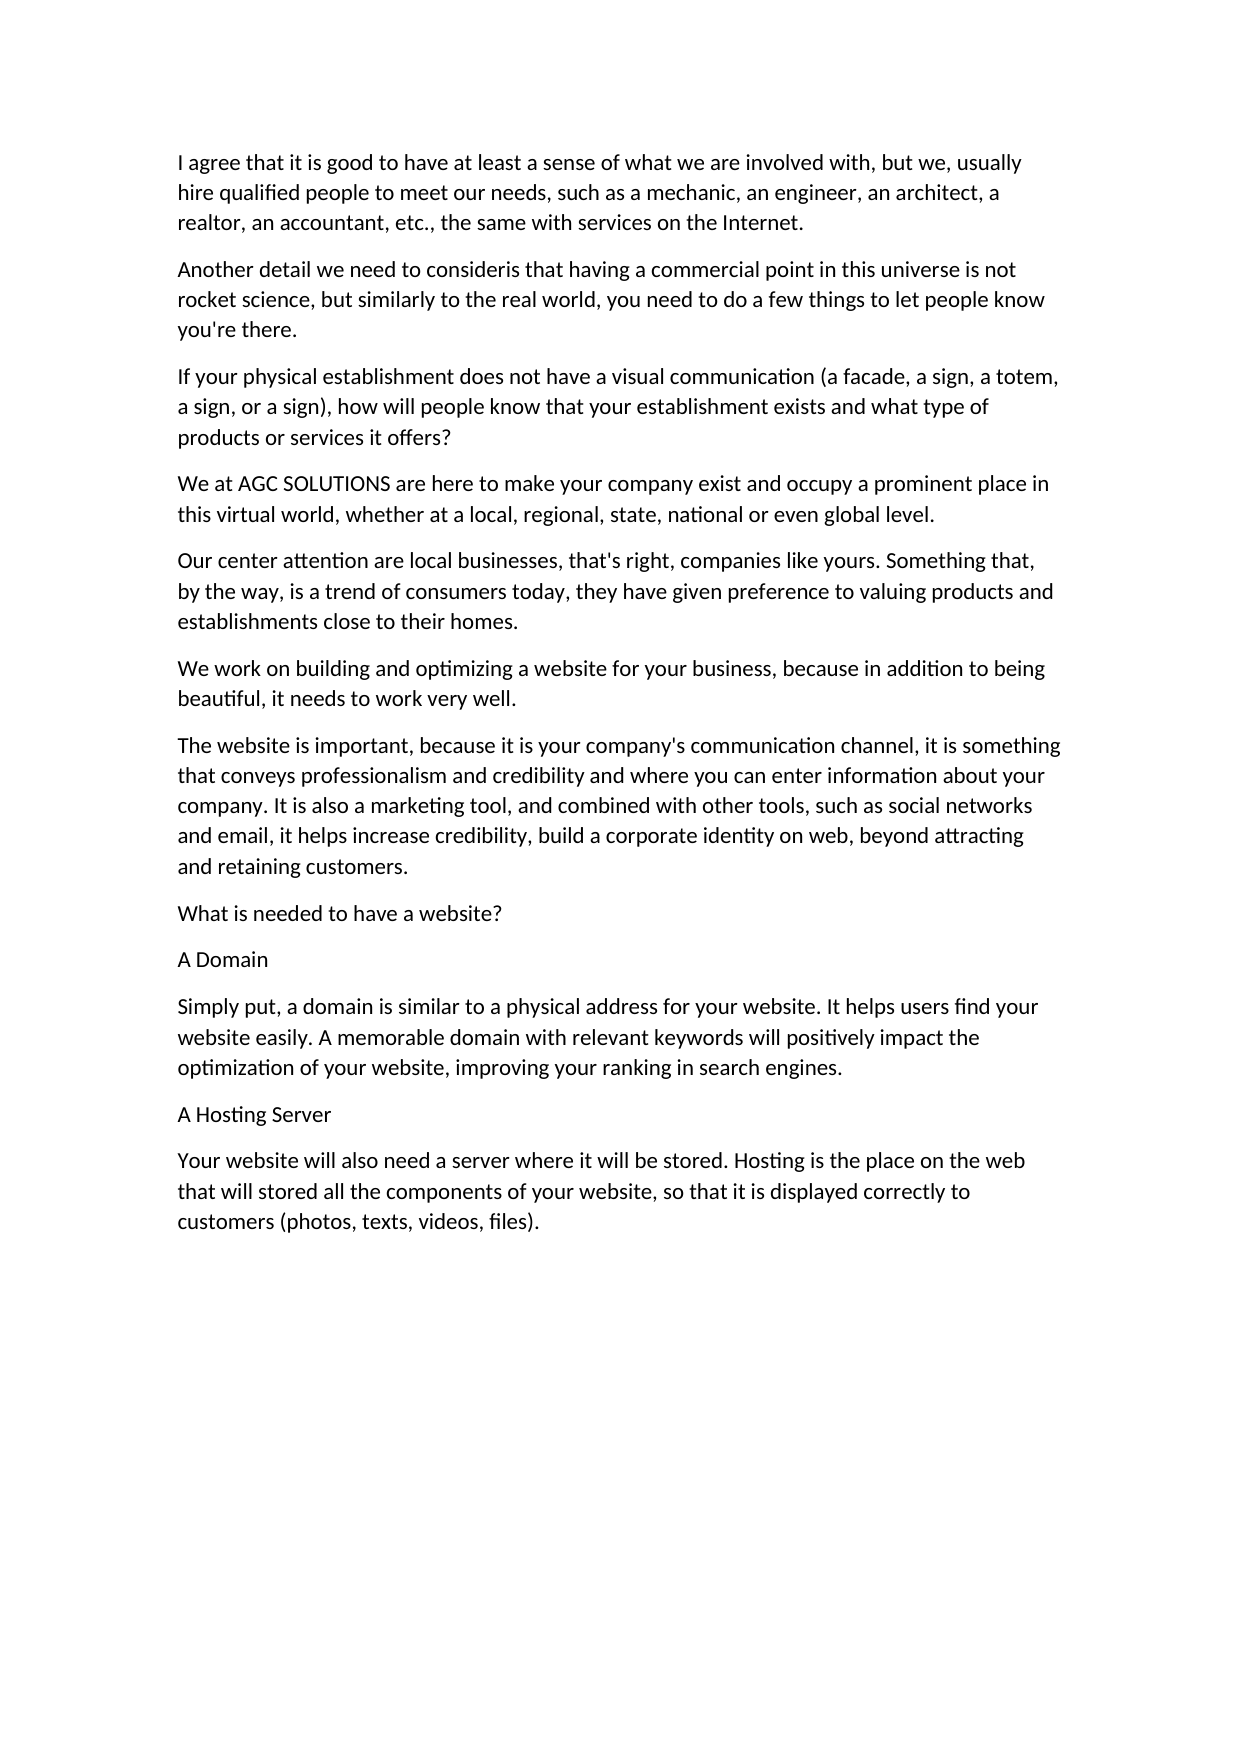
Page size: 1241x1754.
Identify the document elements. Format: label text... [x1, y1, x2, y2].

text We at AGC SOLUTIONS are here to make your company exist and occupy a prominent place in this virtual world, whether at a local, regional, state, national or even global level. [177, 469, 1063, 528]
text If your physical establishment does not have a visual communication (a facade, a sign, a totem, a sign, or a sign), how will people know that your establishment exists and what type of products or services it offers? [177, 362, 1063, 451]
text A Hosting Server [177, 1100, 1063, 1128]
text Your website will also need a server where it will be stored. Hosting is the place on the web that will stored all the components of your website, so that it is displayed correctly to customers (photos, texts, videos, files). [177, 1147, 1063, 1235]
text We work on building and optimizing a website for your business, because in addition to being beautiful, it needs to work very well. [177, 654, 1063, 712]
text Simply put, a domain is similar to a physical address for your website. It helps users find your website easily. A memorable domain with relevant keywords will positively impact the optimization of your website, improving your ranking in search engines. [177, 992, 1063, 1081]
text What is needed to have a website? [177, 899, 1063, 927]
text I agree that it is good to have at least a sense of what we are involved with, but we, usually hire qualified people to meet our needs, such as a mechanic, an engineer, an architect, a realtor, an accountant, etc., the same with services on the Internet. [177, 148, 1063, 236]
text A Domain [177, 946, 1063, 973]
text Another detail we need to consideris that having a commercial point in this universe is not rocket science, but similarly to the real world, you need to do a few things to let people know you're there. [177, 255, 1063, 343]
text The website is important, because it is your company's communication channel, it is something that conveys professionalism and credibility and where you can enter information about your company. It is also a marketing tool, and combined with other tools, such as social networks and email, it helps increase credibility, build a corporate identity on web, beyond attracting and retaining customers. [177, 731, 1063, 880]
text Our center attention are local businesses, that's right, companies like yours. Something that, by the way, is a trend of consumers today, they have given preference to valuing products and establishments close to their homes. [177, 547, 1063, 635]
